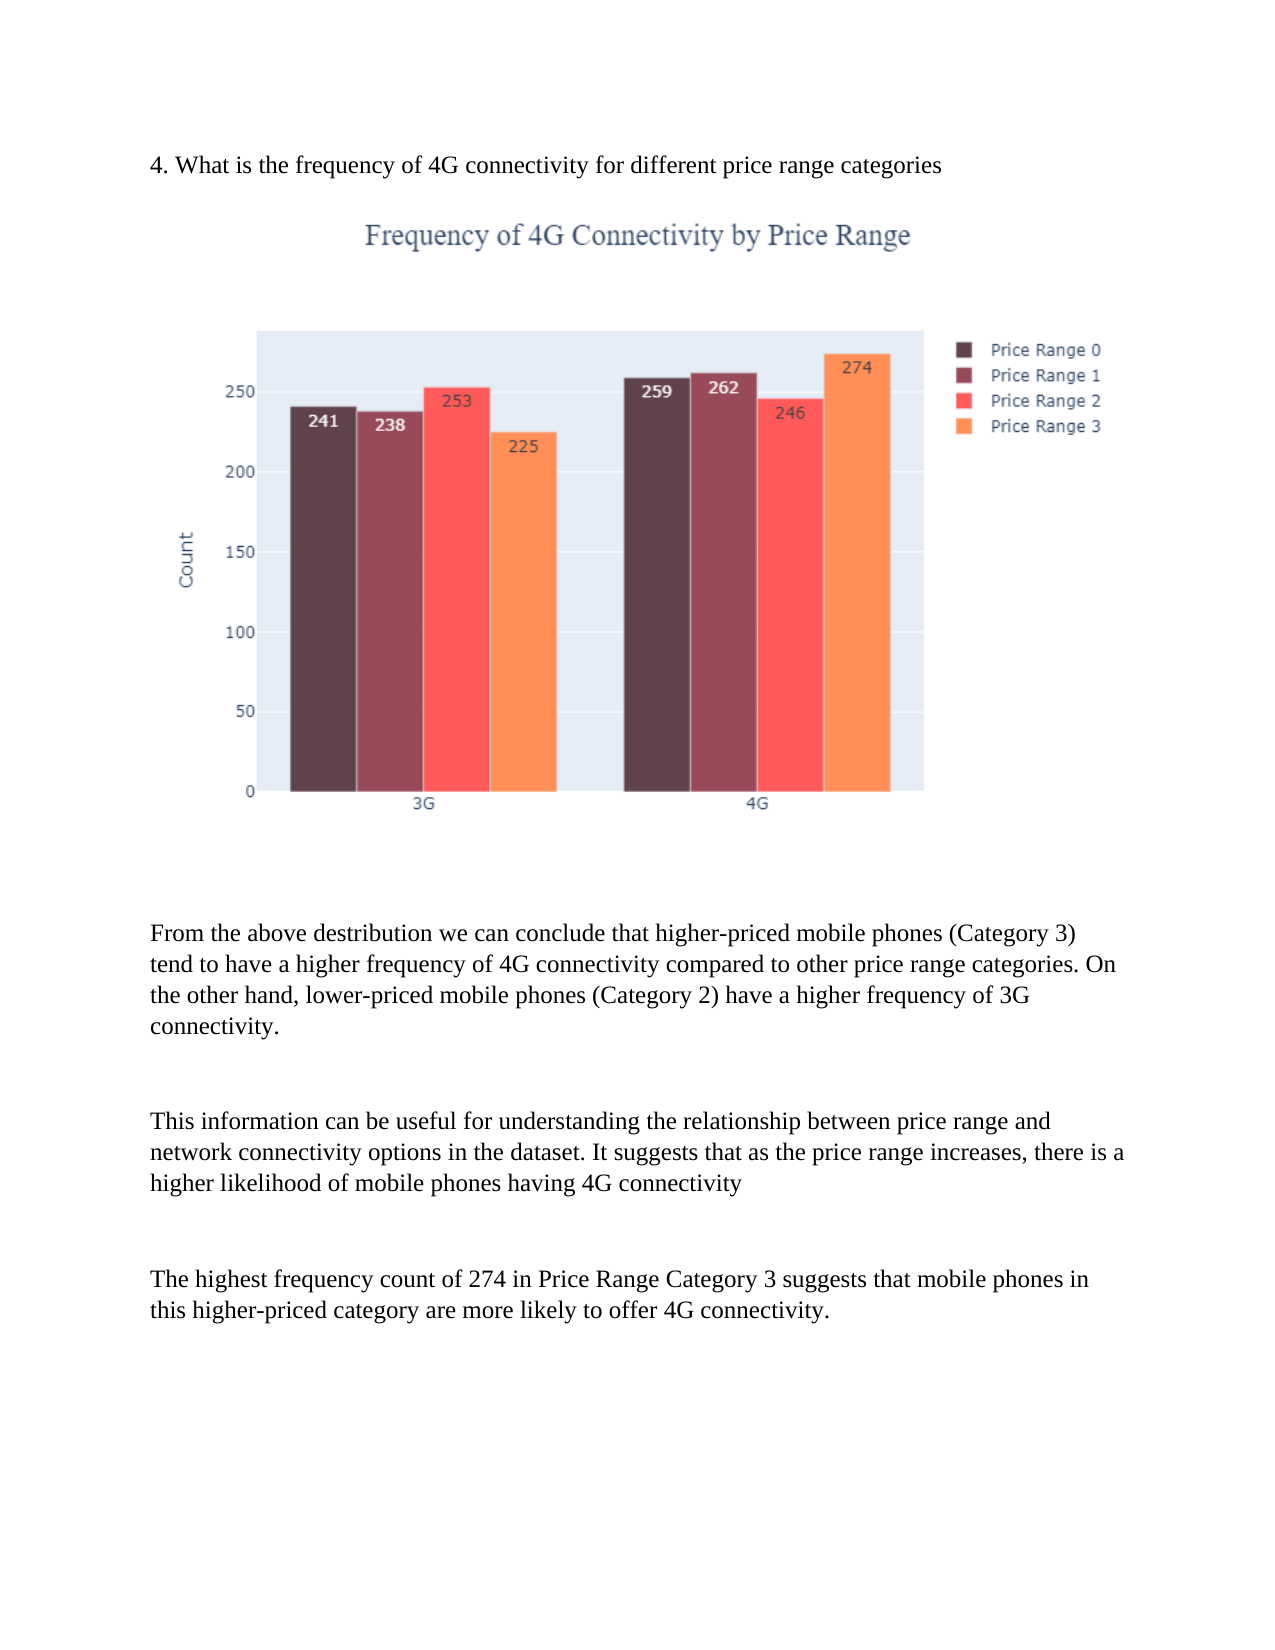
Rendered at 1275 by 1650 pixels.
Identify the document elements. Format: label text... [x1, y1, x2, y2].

text 4. What is the frequency of 4G connectivity for different price range categories [150, 150, 1125, 179]
text The highest frequency count of 274 in Price Range Category 3 suggests that mobile phones in this higher-priced category are more likely to offer 4G connectivity. [150, 1264, 1125, 1324]
text This information can be useful for understanding the relationship between price range and network connectivity options in the dataset. It suggests that as the price range increases, there is a higher likelihood of mobile phones having 4G connectivity [150, 1106, 1125, 1197]
text From the above destribution we can conclude that higher-priced mobile phones (Category 3) tend to have a higher frequency of 4G connectivity compared to other price range categories. On the other hand, lower-priced mobile phones (Category 2) have a higher frequency of 3G connectivity. [150, 918, 1125, 1040]
picture [150, 197, 1125, 899]
